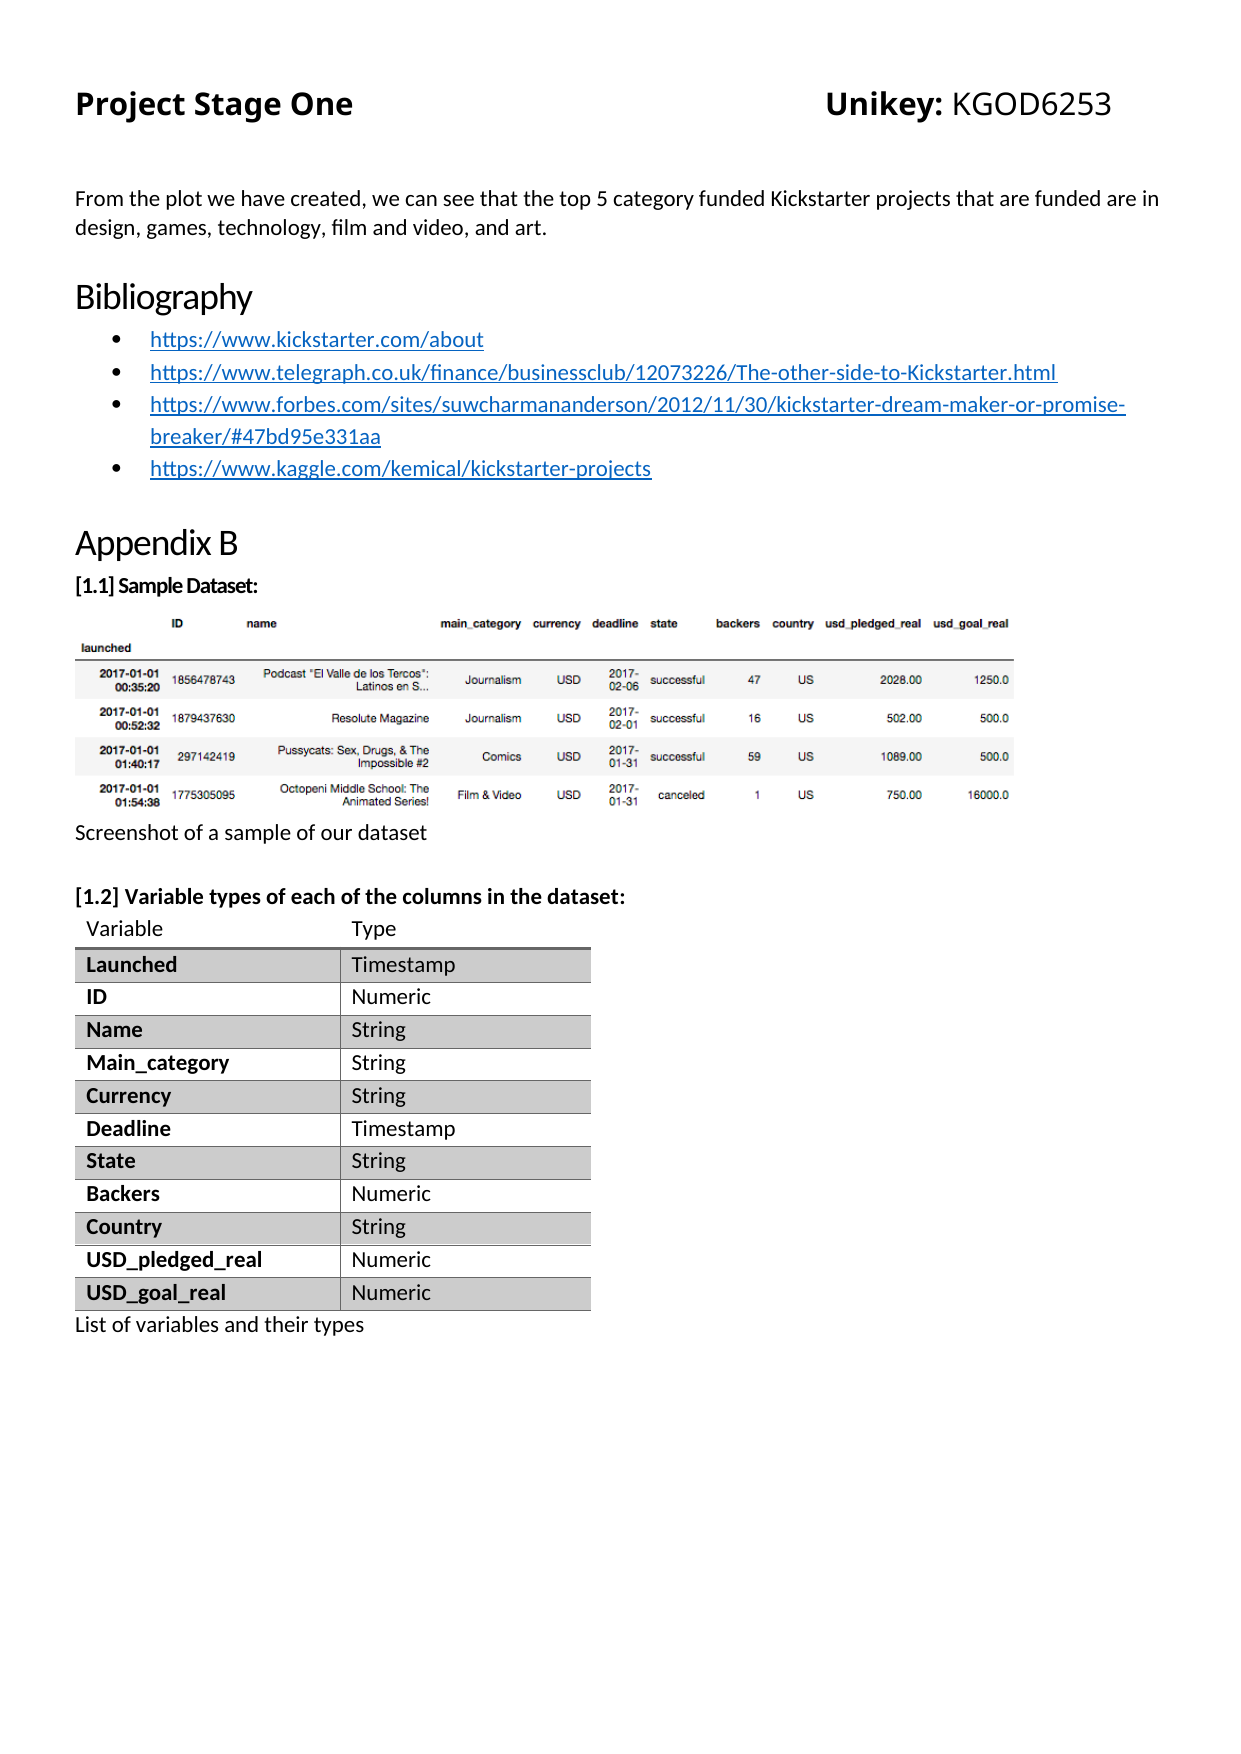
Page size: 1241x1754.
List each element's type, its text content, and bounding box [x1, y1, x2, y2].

title Bibliography [75, 273, 1165, 319]
list https://www.kaggle.com/kemical/kickstarter-projects [112, 454, 1165, 482]
table_cell Main_category [75, 1049, 340, 1080]
text [1.2] Variable types of each of the columns in the dataset: [75, 882, 1165, 910]
table_cell Numeric [341, 1278, 591, 1310]
list https://www.forbes.com/sites/suwcharmananderson/2012/11/30/kickstarter-dream-maker-or-promise-breaker/#47bd95e331aa [112, 390, 1165, 450]
table_cell State [75, 1147, 340, 1179]
table_cell USD_goal_real [75, 1278, 340, 1310]
list https://www.telegraph.co.uk/finance/businessclub/12073226/The-other-side-to-Kickstarter.html [112, 358, 1165, 386]
picture [75, 603, 1015, 814]
table_cell Numeric [341, 1246, 591, 1277]
table_cell Timestamp [341, 950, 591, 982]
title Appendix B [75, 519, 1165, 564]
table_cell Backers [75, 1180, 340, 1212]
table_cell String [341, 1147, 591, 1179]
table_cell Deadline [75, 1114, 340, 1146]
title [1.1] Sample Dataset: [75, 571, 1165, 599]
table_cell Name [75, 1016, 340, 1048]
table_cell Timestamp [341, 1114, 591, 1146]
table_cell Country [75, 1213, 340, 1244]
table_header Type [340, 914, 591, 947]
list https://www.kickstarter.com/about [112, 326, 1165, 353]
table_cell String [341, 1081, 591, 1113]
table_cell Numeric [341, 983, 591, 1015]
text List of variables and their types [75, 1311, 1165, 1339]
table_cell String [341, 1016, 591, 1048]
text Screenshot of a sample of our dataset [75, 818, 1165, 846]
table_cell String [341, 1049, 591, 1080]
table_cell ID [75, 983, 340, 1015]
table_cell Launched [75, 950, 340, 982]
table_header Variable [75, 914, 340, 947]
table_cell Currency [75, 1081, 340, 1113]
table_cell Numeric [341, 1180, 591, 1212]
text From the plot we have created, we can see that the top 5 category funded Kickstarter projects that are funded are in design, games, technology, film and video, and art. [75, 184, 1165, 241]
table_cell USD_pledged_real [75, 1246, 340, 1277]
table_cell String [341, 1213, 591, 1244]
